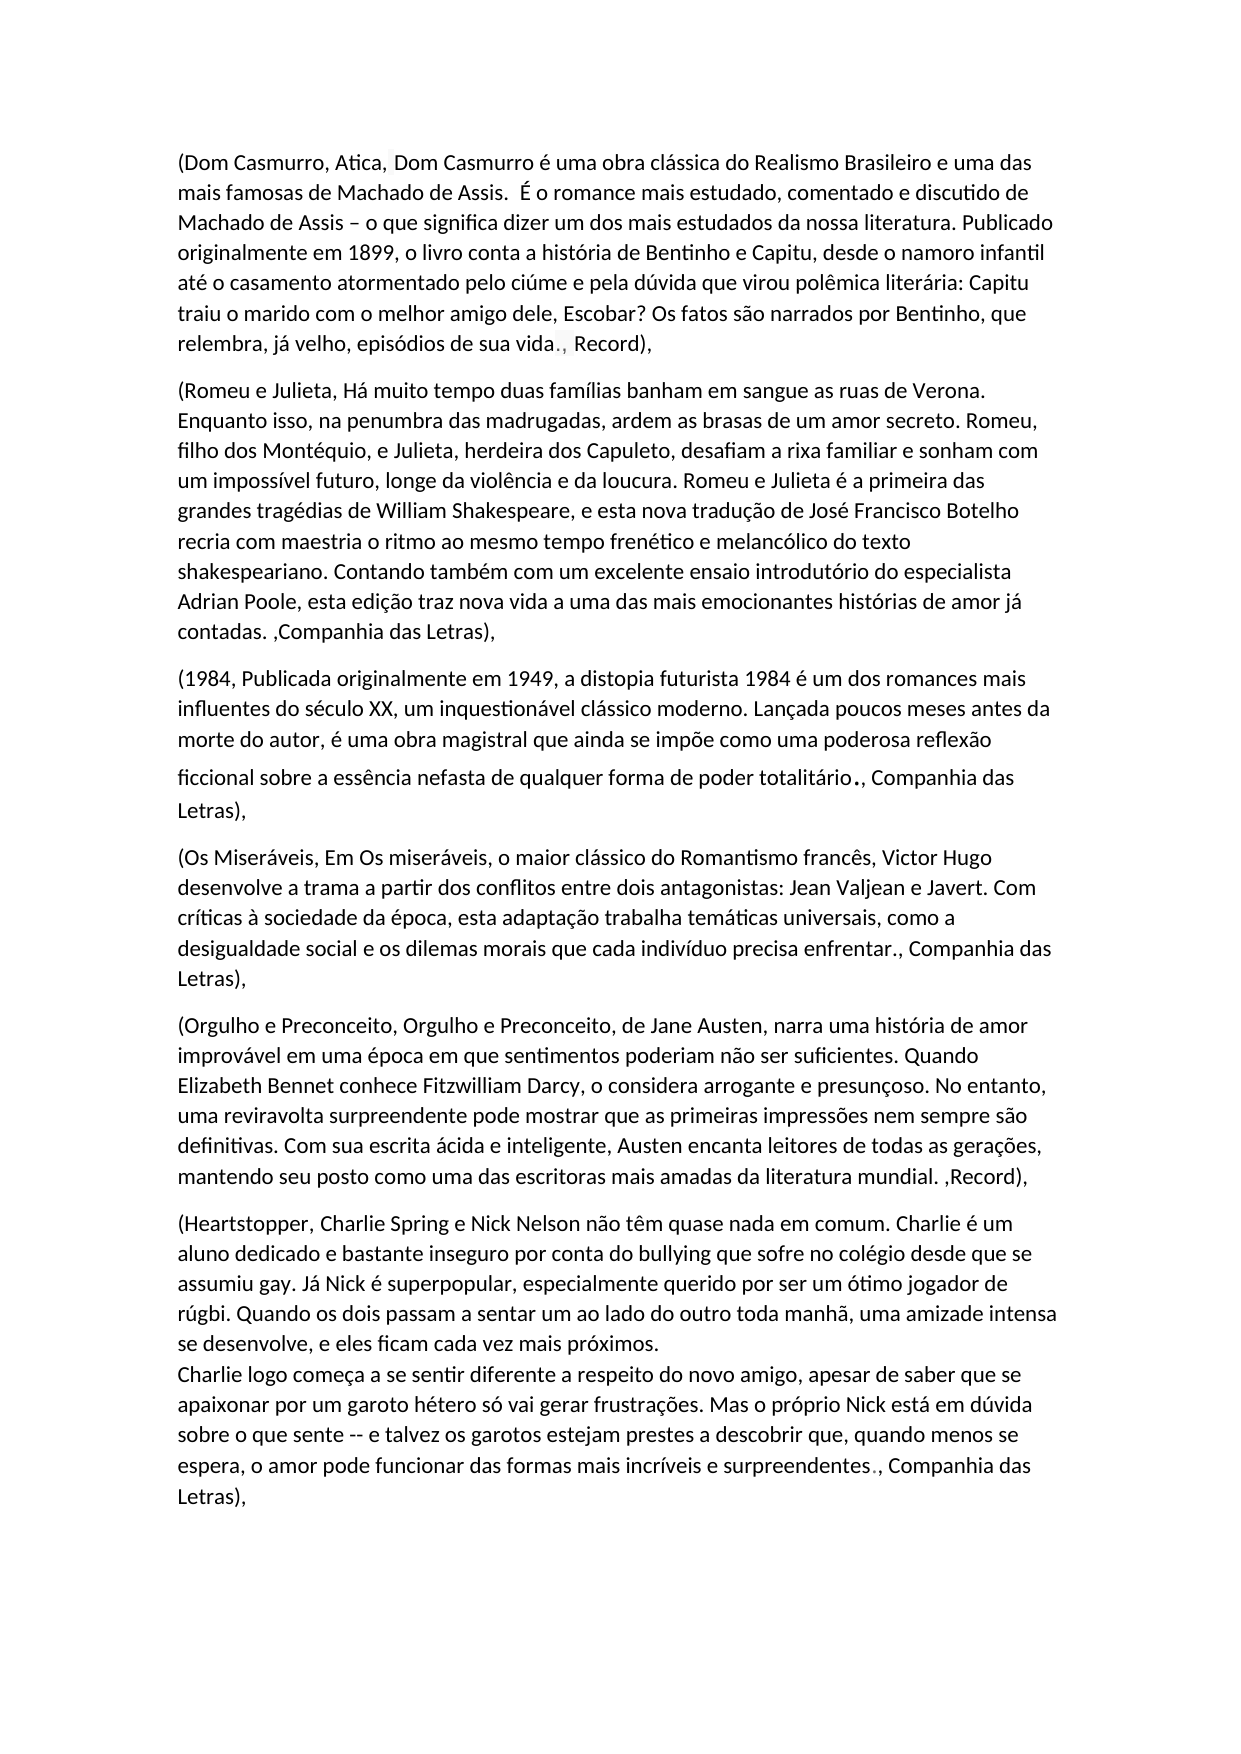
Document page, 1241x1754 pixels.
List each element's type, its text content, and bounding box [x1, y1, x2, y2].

text (Orgulho e Preconceito, Orgulho e Preconceito, de Jane Austen, narra uma história de amor improvável em uma época em que sentimentos poderiam não ser suficientes. Quando Elizabeth Bennet conhece Fitzwilliam Darcy, o considera arrogante e presunçoso. No entanto, uma reviravolta surpreendente pode mostrar que as primeiras impressões nem sempre são definitivas. Com sua escrita ácida e inteligente, Austen encanta leitores de todas as gerações, mantendo seu posto como uma das escritoras mais amadas da literatura mundial. ,Record), [177, 1011, 1063, 1190]
text (Os Miseráveis, Em Os miseráveis, o maior clássico do Romantismo francês, Victor Hugo desenvolve a trama a partir dos conflitos entre dois antagonistas: Jean Valjean e Javert. Com críticas à sociedade da época, esta adaptação trabalha temáticas universais, como a desigualdade social e os dilemas morais que cada indivíduo precisa enfrentar., Companhia das Letras), [177, 843, 1063, 992]
text (Heartstopper, Charlie Spring e Nick Nelson não têm quase nada em comum. Charlie é um aluno dedicado e bastante inseguro por conta do bullying que sofre no colégio desde que se assumiu gay. Já Nick é superpopular, especialmente querido por ser um ótimo jogador de rúgbi. Quando os dois passam a sentar um ao lado do outro toda manhã, uma amizade intensa se desenvolve, e eles ficam cada vez mais próximos. Charlie logo começa a se sentir diferente a respeito do novo amigo, apesar de saber que se apaixonar por um garoto hétero só vai gerar frustrações. Mas o próprio Nick está em dúvida sobre o que sente -- e talvez os garotos estejam prestes a descobrir que, quando menos se espera, o amor pode funcionar das formas mais incríveis e surpreendentes., Companhia das Letras), [177, 1209, 1063, 1511]
text (Dom Casmurro, Atica, Dom Casmurro é uma obra clássica do Realismo Brasileiro e uma das mais famosas de Machado de Assis. É o romance mais estudado, comentado e discutido de Machado de Assis – o que significa dizer um dos mais estudados da nossa literatura. Publicado originalmente em 1899, o livro conta a história de Bentinho e Capitu, desde o namoro infantil até o casamento atormentado pelo ciúme e pela dúvida que virou polêmica literária: Capitu traiu o marido com o melhor amigo dele, Escobar? Os fatos são narrados por Bentinho, que relembra, já velho, episódios de sua vida., Record), [177, 148, 1063, 357]
text (Romeu e Julieta, Há muito tempo duas famílias banham em sangue as ruas de Verona. Enquanto isso, na penumbra das madrugadas, ardem as brasas de um amor secreto. Romeu, filho dos Montéquio, e Julieta, herdeira dos Capuleto, desafiam a rixa familiar e sonham com um impossível futuro, longe da violência e da loucura. Romeu e Julieta é a primeira das grandes tragédias de William Shakespeare, e esta nova tradução de José Francisco Botelho recria com maestria o ritmo ao mesmo tempo frenético e melancólico do texto shakespeariano. Contando também com um excelente ensaio introdutório do especialista Adrian Poole, esta edição traz nova vida a uma das mais emocionantes histórias de amor já contadas. ,Companhia das Letras), [177, 376, 1063, 645]
text (1984, Publicada originalmente em 1949, a distopia futurista 1984 é um dos romances mais influentes do século XX, um inquestionável clássico moderno. Lançada poucos meses antes da morte do autor, é uma obra magistral que ainda se impõe como uma poderosa reflexão ficcional sobre a essência nefasta de qualquer forma de poder totalitário., Companhia das Letras), [177, 664, 1063, 824]
